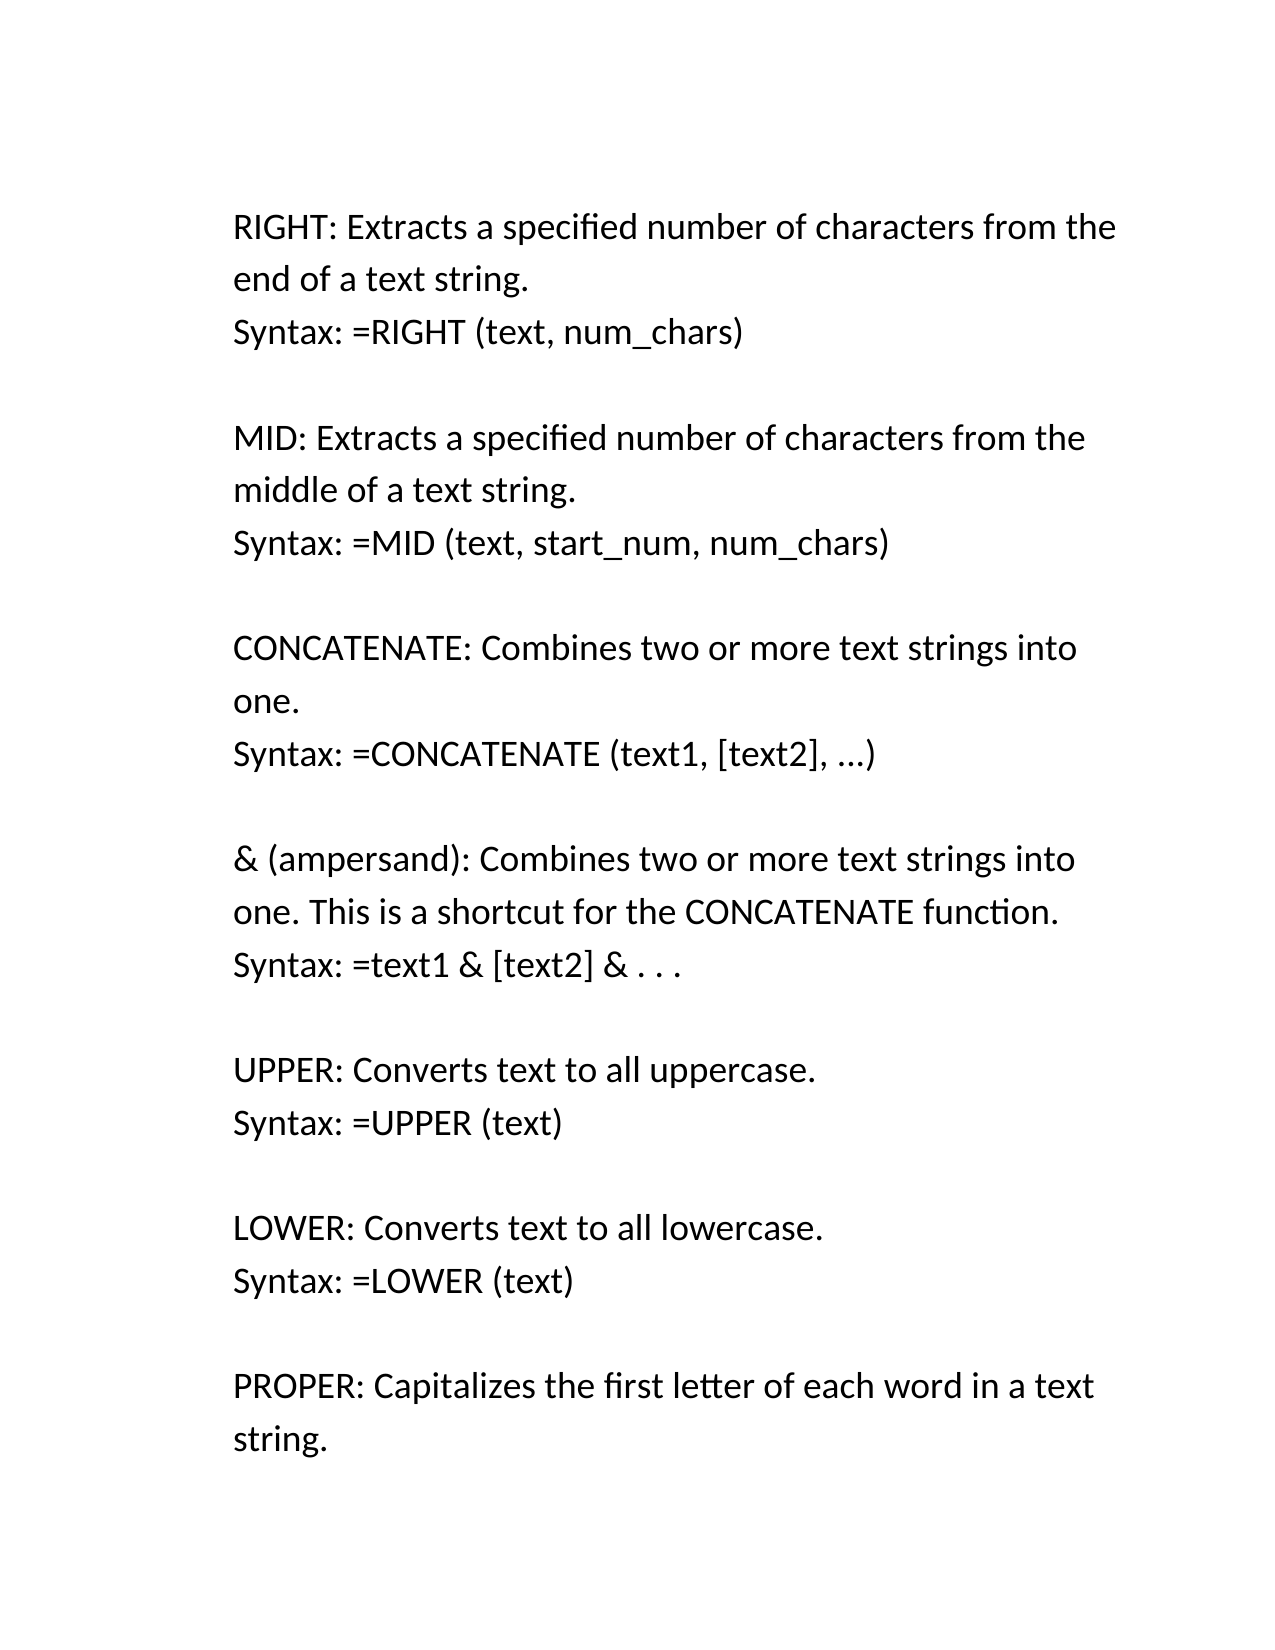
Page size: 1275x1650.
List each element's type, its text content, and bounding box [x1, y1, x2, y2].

list Syntax: =UPPER (text) [233, 1099, 1125, 1144]
list & (ampersand): Combines two or more text strings into one. This is a shortcut for the CONCATENATE function. [233, 835, 1125, 934]
list Syntax: =MID (text, start_num, num_chars) [233, 519, 1125, 565]
list Syntax: =CONCATENATE (text1, [text2], ...) [233, 730, 1125, 776]
list LOWER: Converts text to all lowercase. [233, 1204, 1125, 1250]
list MID: Extracts a specified number of characters from the middle of a text string. [233, 413, 1125, 512]
list PROPER: Capitalizes the first letter of each word in a text string. [233, 1362, 1125, 1461]
list UPPER: Converts text to all uppercase. [233, 1046, 1125, 1092]
list Syntax: =RIGHT (text, num_chars) [233, 308, 1125, 354]
list RIGHT: Extracts a specified number of characters from the end of a text string. [233, 203, 1125, 301]
list Syntax: =text1 & [text2] & . . . [233, 941, 1125, 986]
list Syntax: =LOWER (text) [233, 1257, 1125, 1303]
list CONCATENATE: Combines two or more text strings into one. [233, 624, 1125, 723]
